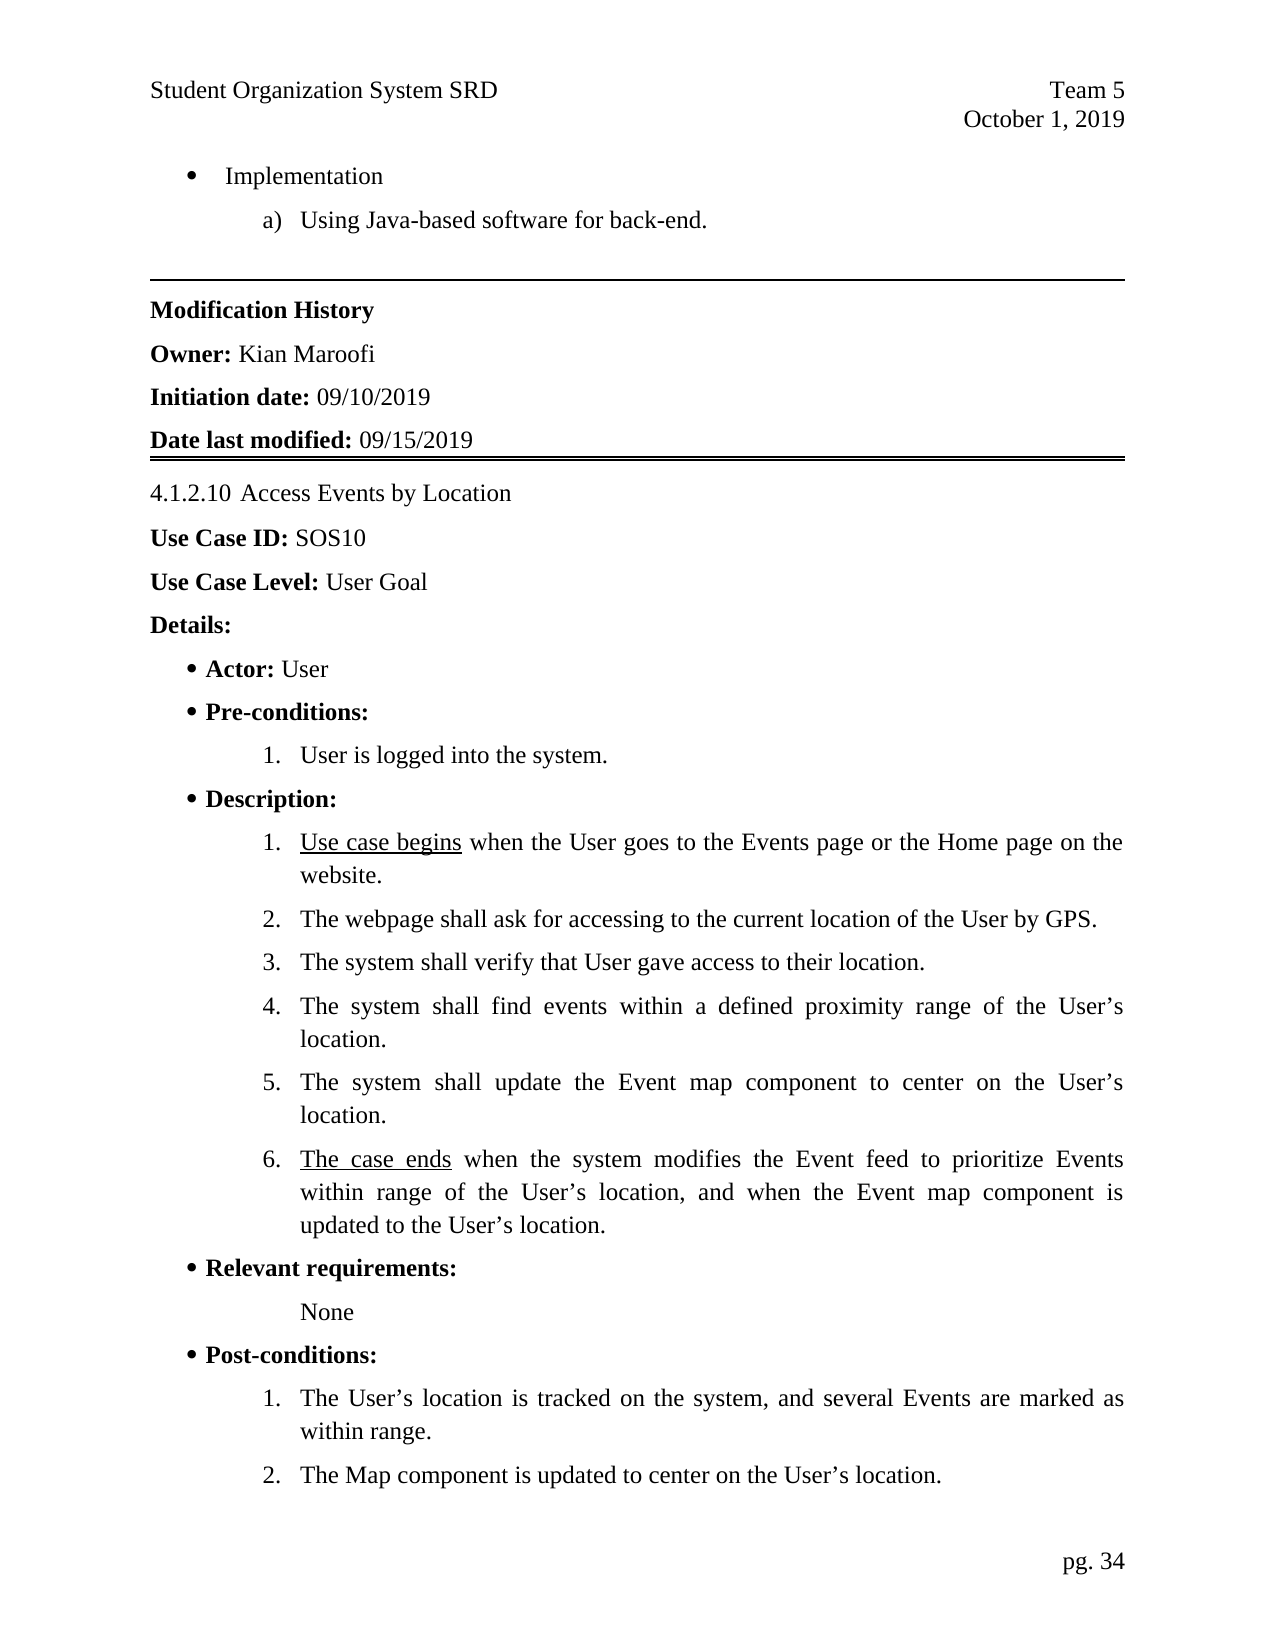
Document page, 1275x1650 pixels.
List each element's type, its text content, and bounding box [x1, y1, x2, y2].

list Implementation [187, 161, 1125, 190]
list Pre-conditions: [187, 697, 1125, 726]
list The Map component is updated to center on the User’s location. [262, 1460, 1125, 1489]
text Use Case Level: User Goal [150, 567, 1125, 596]
text Date last modified: 09/15/2019 [150, 426, 1125, 456]
list Post-conditions: [187, 1340, 1125, 1369]
text Modification History [150, 295, 1125, 324]
text Owner: Kian Maroofi [150, 339, 1125, 367]
list The system shall update the Event map component to center on the User’s location. [262, 1067, 1125, 1129]
list The User’s location is tracked on the system, and several Events are marked as within range. [262, 1383, 1125, 1445]
list Description: [187, 784, 1125, 813]
text None [300, 1297, 1125, 1325]
list Use case begins when the User goes to the Events page or the Home page on the website. [262, 827, 1125, 889]
list User is logged into the system. [262, 741, 1125, 769]
text Details: [150, 610, 1125, 639]
list Actor: User [187, 654, 1125, 682]
text Use Case ID: SOS10 [150, 523, 1125, 552]
list The system shall find events within a defined proximity range of the User’s location. [262, 991, 1125, 1052]
subtitle Access Events by Location [150, 478, 1125, 507]
list The system shall verify that User gave access to their location. [262, 947, 1125, 976]
list The webpage shall ask for accessing to the current location of the User by GPS. [262, 904, 1125, 933]
text Initiation date: 09/10/2019 [150, 382, 1125, 411]
list The case ends when the system modifies the Event feed to prioritize Events within range of the User’s location, and when the Event map component is updated to the User’s location. [262, 1144, 1125, 1238]
list Using Java-based software for back-end. [262, 205, 1125, 233]
list Relevant requirements: [187, 1253, 1125, 1282]
